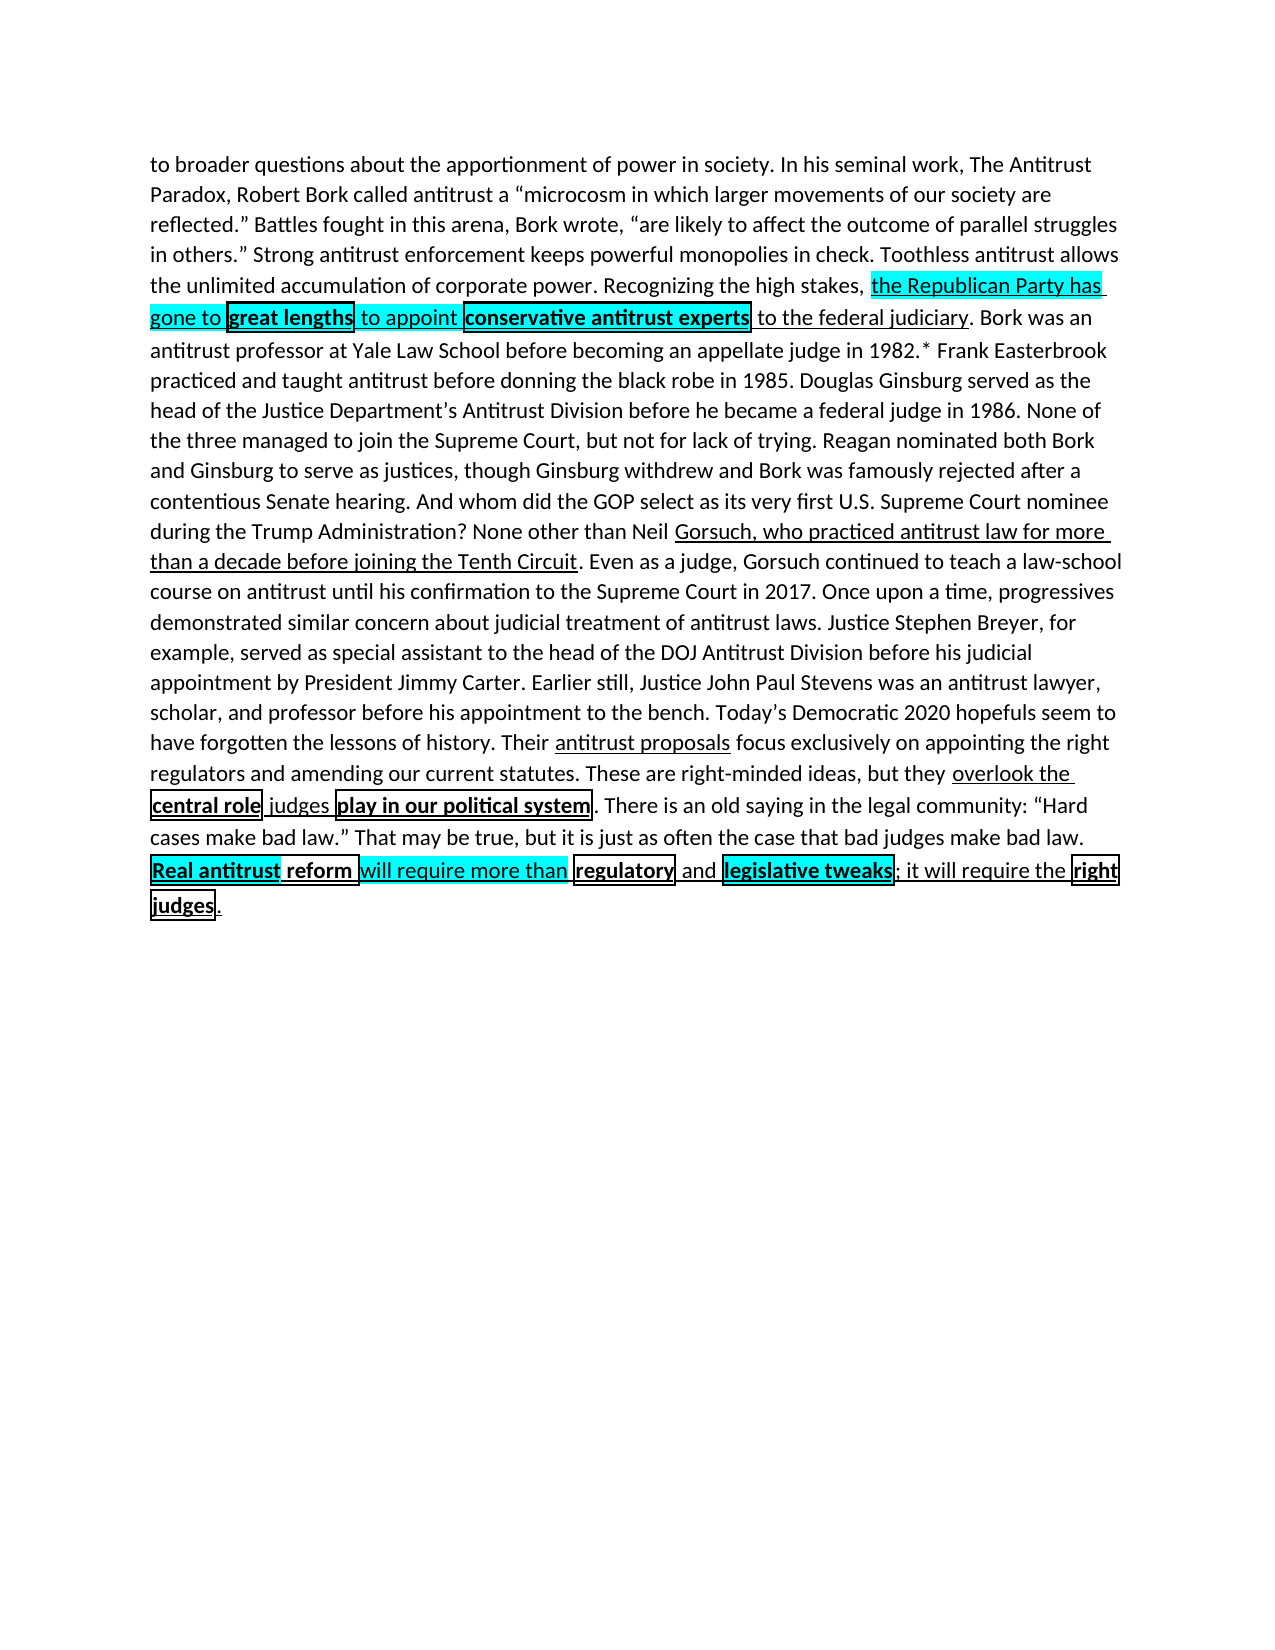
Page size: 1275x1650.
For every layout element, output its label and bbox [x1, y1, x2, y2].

text [150, 150, 1125, 921]
